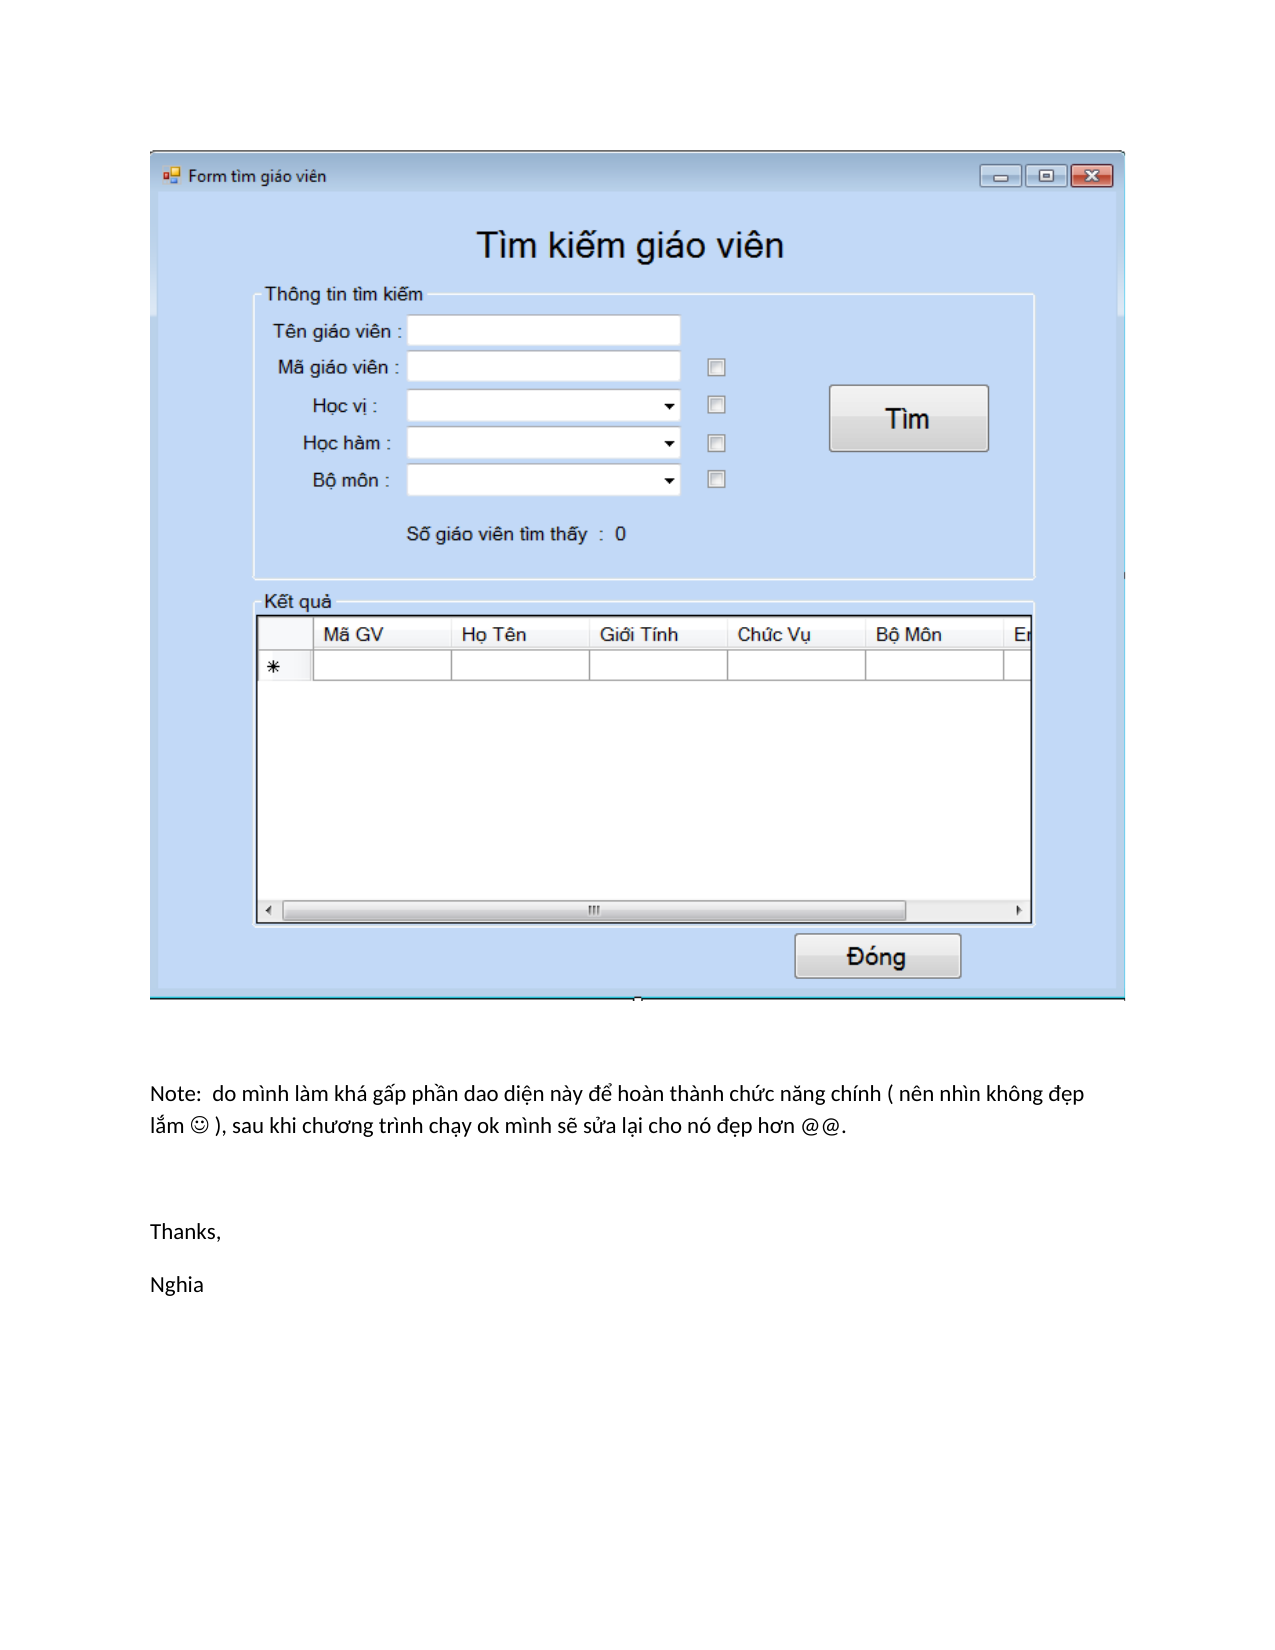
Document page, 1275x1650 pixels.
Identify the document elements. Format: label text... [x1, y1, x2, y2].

text Note: do mình làm khá gấp phần dao diện này để hoàn thành chức năng chính ( nên nhìn không đẹp lắm ), sau khi chương trình chạy ok mình sẽ sửa lại cho nó đẹp hơn @@. [150, 1079, 1125, 1139]
picture [150, 150, 1125, 1001]
text Thanks, [150, 1217, 1125, 1245]
text Nghia [150, 1270, 1125, 1298]
